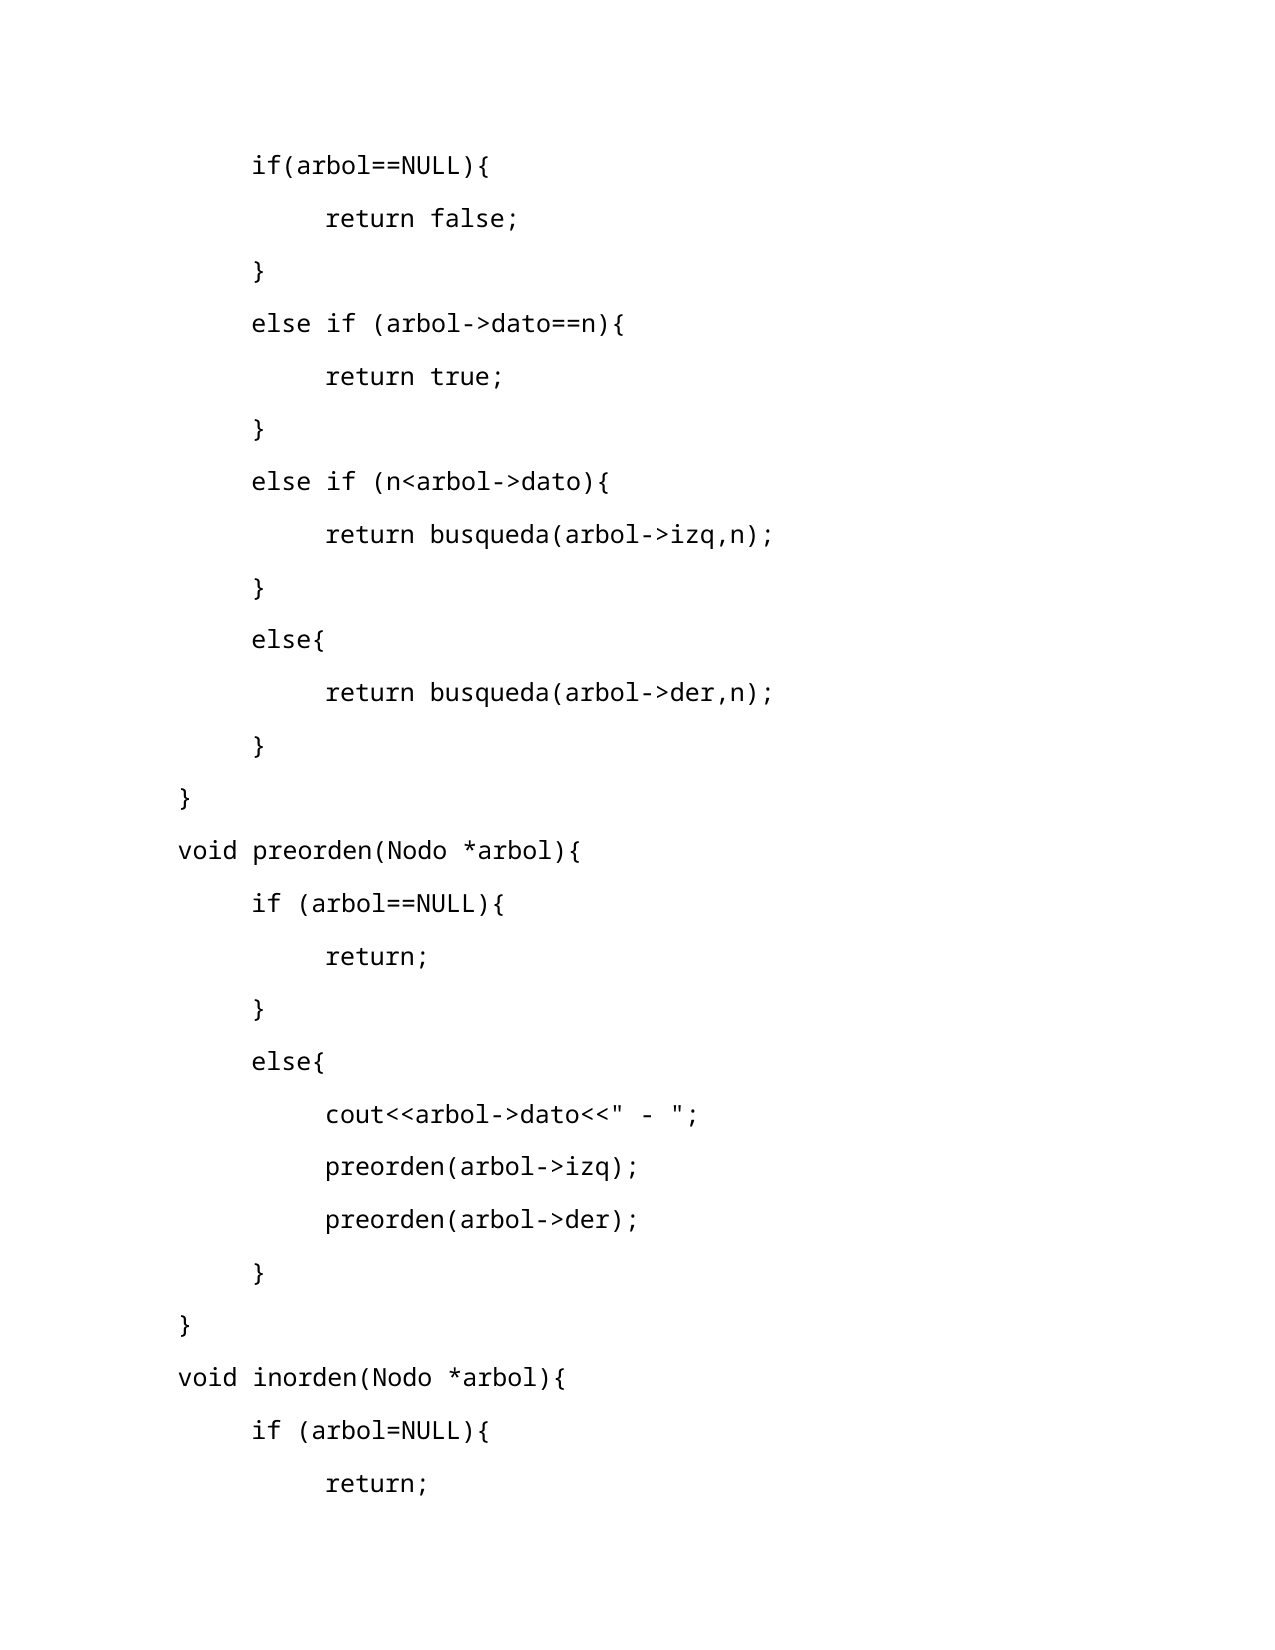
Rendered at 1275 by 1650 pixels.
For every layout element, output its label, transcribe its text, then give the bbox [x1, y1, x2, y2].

text preorden(arbol->der); [177, 1202, 1098, 1236]
text } [177, 780, 1098, 814]
text cout<<arbol->dato<<" - "; [177, 1096, 1098, 1130]
text if (arbol=NULL){ [177, 1413, 1098, 1447]
text else{ [177, 622, 1098, 656]
text return false; [177, 200, 1098, 234]
text } [177, 1307, 1098, 1341]
text } [177, 727, 1098, 761]
text } [177, 991, 1098, 1025]
text if(arbol==NULL){ [177, 148, 1098, 182]
text else if (n<arbol->dato){ [177, 464, 1098, 498]
text void inorden(Nodo *arbol){ [177, 1360, 1098, 1394]
text return busqueda(arbol->der,n); [177, 675, 1098, 709]
text void preorden(Nodo *arbol){ [177, 833, 1098, 867]
text } [177, 253, 1098, 287]
text } [177, 411, 1098, 445]
text return true; [177, 358, 1098, 392]
text return; [177, 1465, 1098, 1499]
text return; [177, 938, 1098, 972]
text return busqueda(arbol->izq,n); [177, 517, 1098, 551]
text if (arbol==NULL){ [177, 886, 1098, 919]
text } [177, 1254, 1098, 1288]
text else if (arbol->dato==n){ [177, 306, 1098, 340]
text preorden(arbol->izq); [177, 1149, 1098, 1183]
text } [177, 569, 1098, 603]
text else{ [177, 1044, 1098, 1078]
